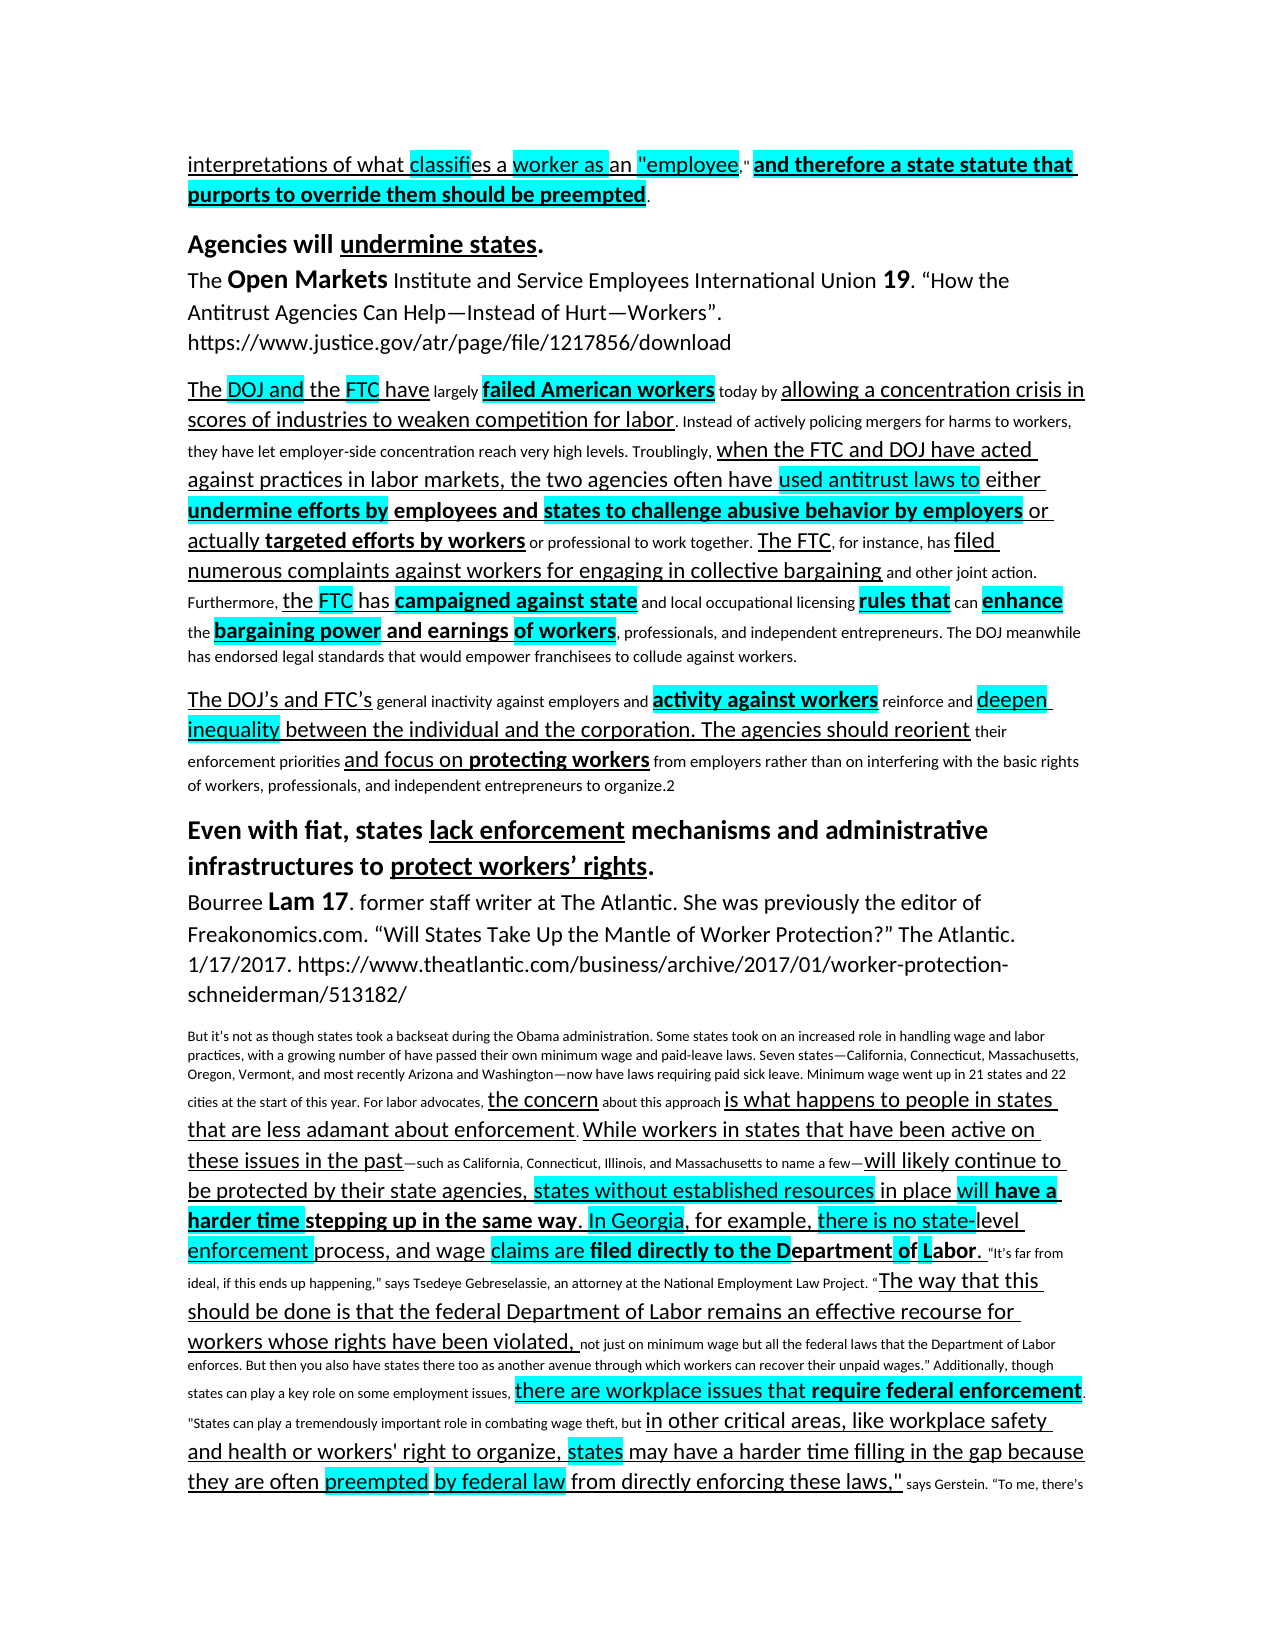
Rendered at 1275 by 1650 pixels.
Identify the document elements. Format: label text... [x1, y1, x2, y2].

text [187, 1027, 1087, 1495]
subtitle Agencies will undermine states. [187, 227, 1087, 260]
text Bourree Lam 17. former staff writer at The Atlantic. She was previously the editor of Freakonomics.com. “Will States Take Up the Mantle of Worker Protection?” The Atlantic. 1/17/2017. https://www.theatlantic.com/business/archive/2017/01/worker-protection-schneiderman/513182/ [187, 884, 1087, 1008]
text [187, 150, 1087, 208]
subtitle Even with fiat, states lack enforcement mechanisms and administrative infrastructures to protect workers’ rights. [187, 813, 1087, 882]
text The DOJ and the FTC have largely failed American workers today by allowing a concentration crisis in scores of industries to weaken competition for labor. Instead of actively policing mergers for harms to workers, they have let employer-side concentration reach very high levels. Troublingly, when the FTC and DOJ have acted against practices in labor markets, the two agencies often have used antitrust laws to either undermine efforts by employees and states to challenge abusive behavior by employers or actually targeted efforts by workers or professional to work together. The FTC, for instance, has filed numerous complaints against workers for engaging in collective bargaining and other joint action. Furthermore, the FTC has campaigned against state and local occupational licensing rules that can enhance the bargaining power and earnings of workers, professionals, and independent entrepreneurs. The DOJ meanwhile has endorsed legal standards that would empower franchisees to collude against workers. [187, 375, 1087, 667]
text The Open Markets Institute and Service Employees International Union 19. “How the Antitrust Agencies Can Help—Instead of Hurt—Workers”. https://www.justice.gov/atr/page/file/1217856/download [187, 263, 1087, 356]
text The DOJ’s and FTC’s general inactivity against employers and activity against workers reinforce and deepen inequality between the individual and the corporation. The agencies should reorient their enforcement priorities and focus on protecting workers from employers rather than on interfering with the basic rights of workers, professionals, and independent entrepreneurs to organize.2 [187, 685, 1087, 795]
